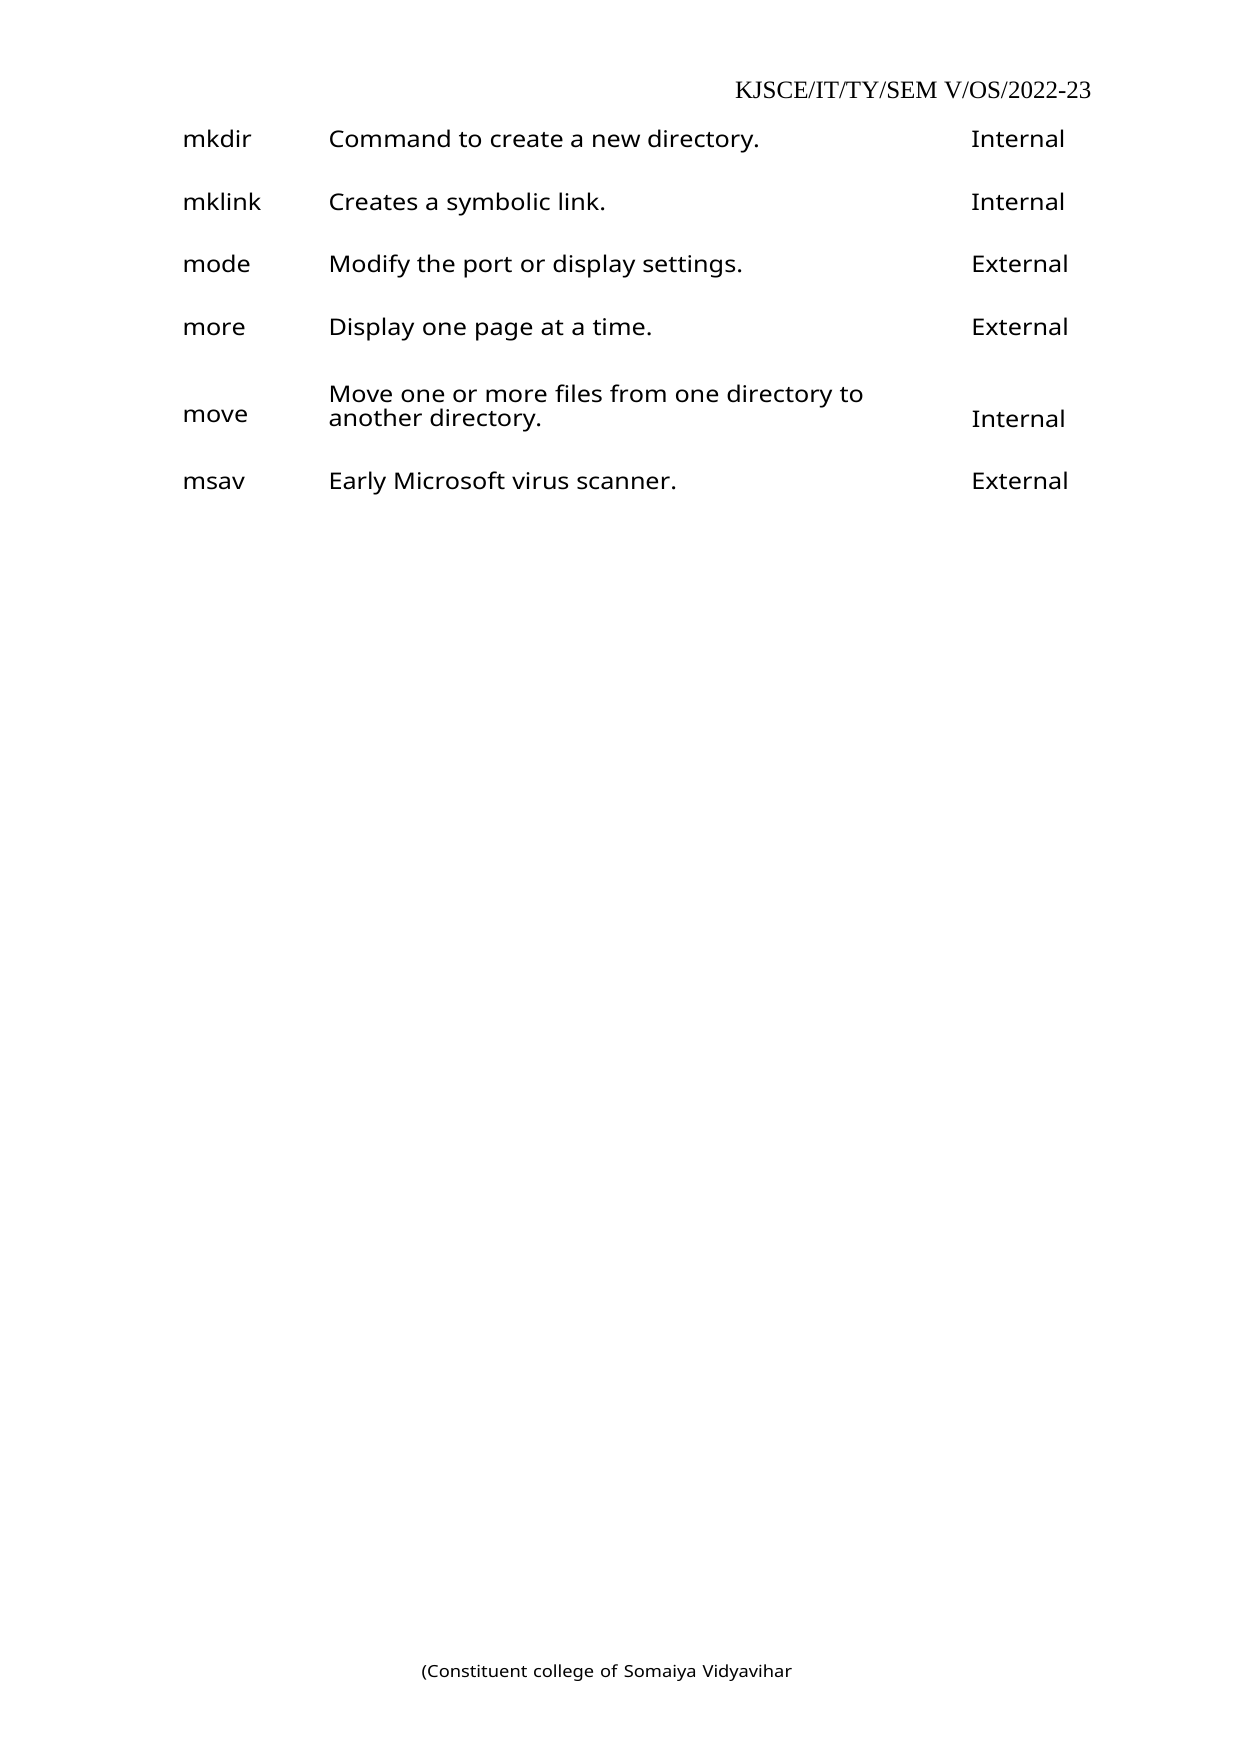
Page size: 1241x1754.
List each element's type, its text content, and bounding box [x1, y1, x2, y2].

text Internal [972, 403, 1103, 434]
text mode Modify the port or display settings. External [182, 248, 1103, 279]
text more Display one page at a time. External [182, 311, 1103, 342]
text move Move one or more files from one directory to another directory. [182, 373, 939, 433]
text mklink Creates a symbolic link. Internal [182, 186, 1103, 217]
text msav Early Microsoft virus scanner. External [182, 465, 1103, 496]
text mkdir Command to create a new directory. Internal [182, 123, 1103, 154]
